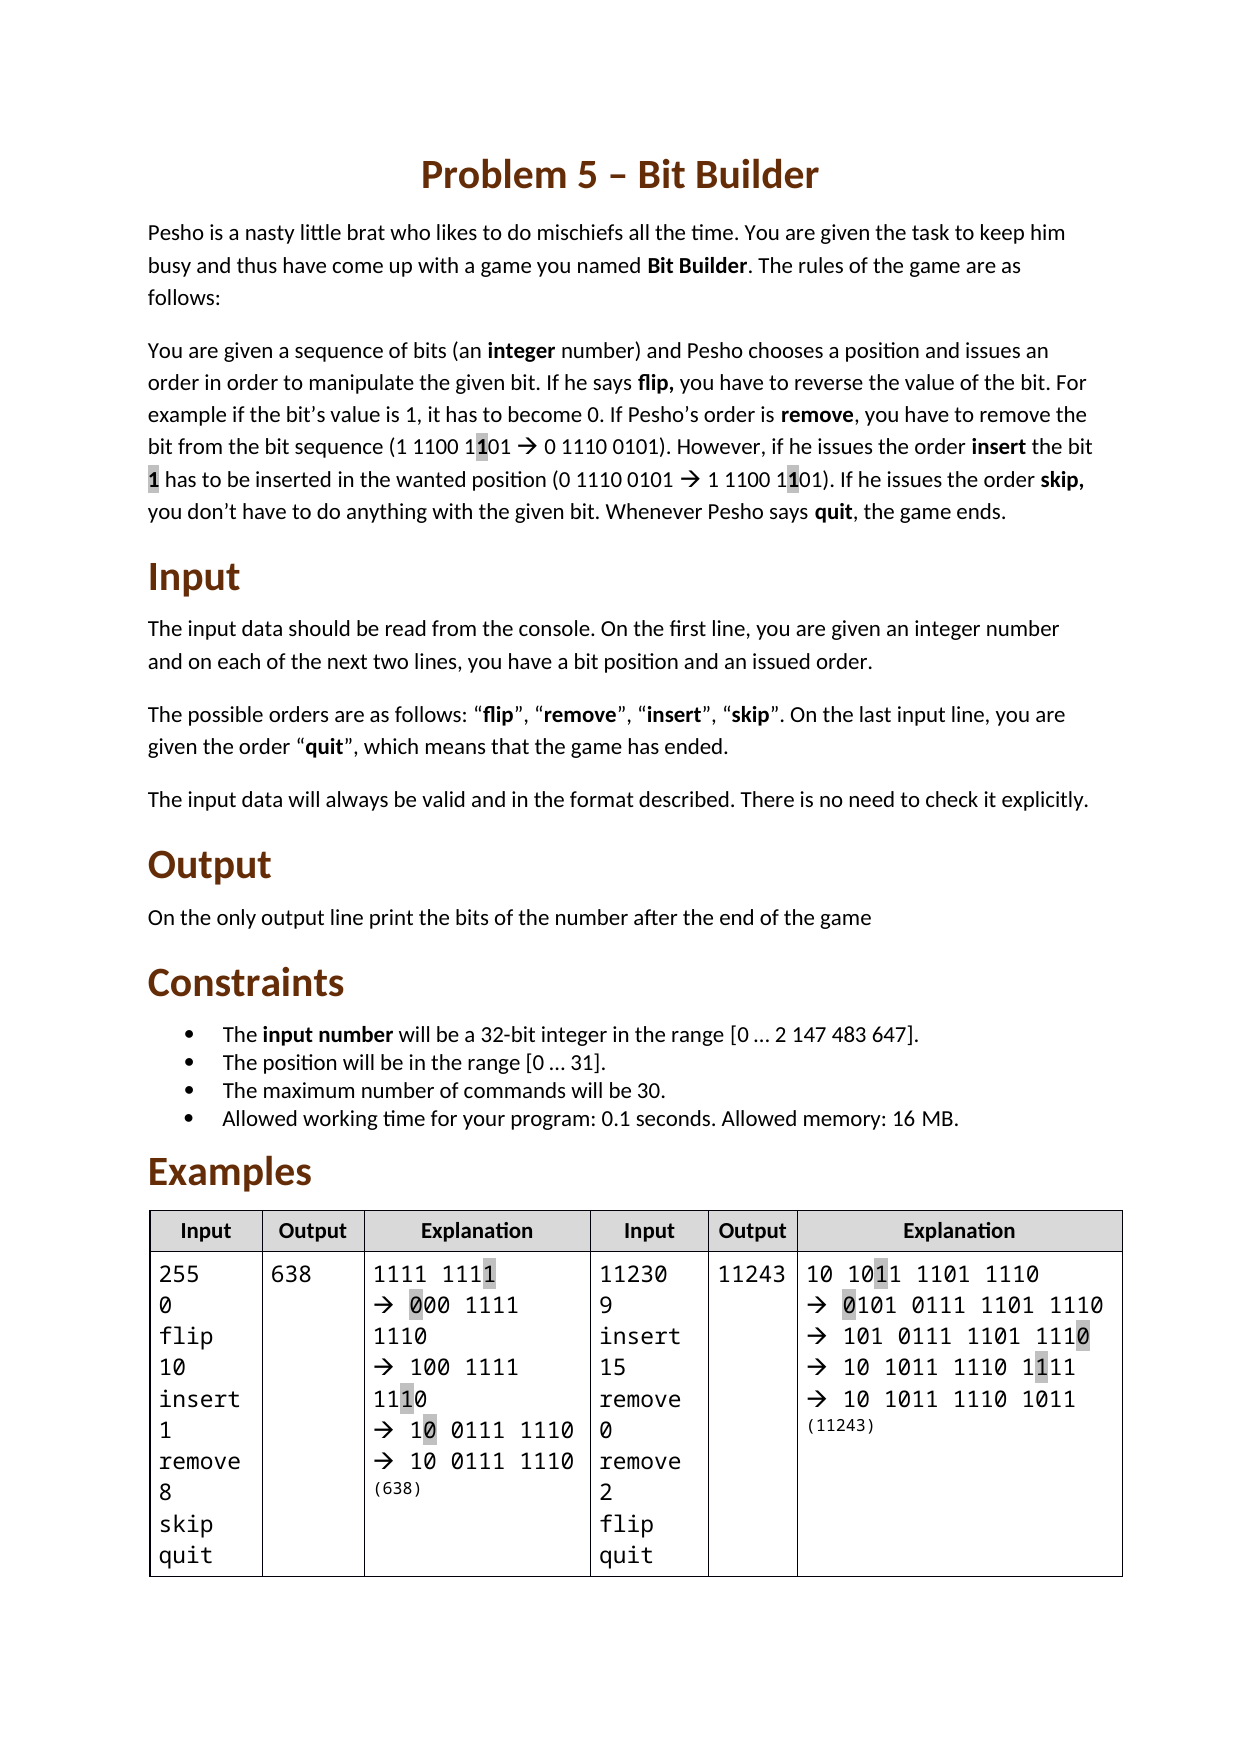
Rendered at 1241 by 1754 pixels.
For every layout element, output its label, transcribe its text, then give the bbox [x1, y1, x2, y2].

subtitle Input [148, 550, 1093, 601]
table_cell 638 [263, 1252, 364, 1576]
table_header Explanation [365, 1211, 590, 1251]
subtitle Output [148, 838, 1093, 889]
table_header Input [591, 1211, 708, 1251]
text You are given a sequence of bits (an integer number) and Pesho chooses a position and issues an order in order to manipulate the given bit. If he says flip, you have to reverse the value of the bit. For example if the bit’s value is 1, it has to become 0. If Pesho’s order is remove, you have to remove the bit from the bit sequence (1 1100 1101 0 1110 0101). However, if he issues the order insert the bit 1 has to be inserted in the wanted position (0 1110 0101 1 1100 1101). If he issues the order skip, you don’t have to do anything with the given bit. Whenever Pesho says quit, the game ends. [148, 336, 1093, 525]
subtitle Examples [148, 1145, 1093, 1196]
list Allowed working time for your program: 0.1 seconds. Allowed memory: 16 MB. [184, 1104, 1093, 1132]
table_header Input [151, 1211, 262, 1251]
table_cell 1111 1111 000 1111 1110 100 1111 1110 10 0111 1110 10 0111 1110 (638) [365, 1252, 590, 1576]
table_cell 11230 9 insert 15 remove 0 remove 2 flip quit [591, 1252, 708, 1576]
text The input data should be read from the console. On the first line, you are given an integer number and on each of the next two lines, you have a bit position and an issued order. [148, 614, 1093, 675]
table_header Explanation [798, 1211, 1122, 1251]
table_cell 255 0 flip 10 insert 1 remove 8 skip quit [151, 1252, 262, 1576]
table_header Output [263, 1211, 364, 1251]
table_cell 11243 [709, 1252, 797, 1576]
subtitle Constraints [148, 956, 1093, 1007]
list The maximum number of commands will be 30. [185, 1076, 1093, 1104]
table_cell 10 1011 1101 1110 0101 0111 1101 1110 101 0111 1101 1110 10 1011 1110 1111 10 1011 1110 1011 (11243) [798, 1252, 1122, 1576]
text The possible orders are as follows: “flip”, “remove”, “insert”, “skip”. On the last input line, you are given the order “quit”, which means that the game has ended. [148, 700, 1093, 760]
text Pesho is a nasty little brat who likes to do mischiefs all the time. You are given the task to keep him busy and thus have come up with a game you named Bit Builder. The rules of the game are as follows: [148, 218, 1093, 311]
text The input data will always be valid and in the format described. There is no need to check it explicitly. [148, 785, 1093, 813]
table_header Output [709, 1211, 797, 1251]
subtitle Problem 5 – Bit Builder [148, 148, 1093, 198]
list The position will be in the range [0 … 31]. [185, 1048, 1093, 1076]
list The input number will be a 32-bit integer in the range [0 … 2 147 483 647]. [185, 1020, 1093, 1048]
text On the only output line print the bits of the number after the end of the game [148, 903, 1093, 931]
